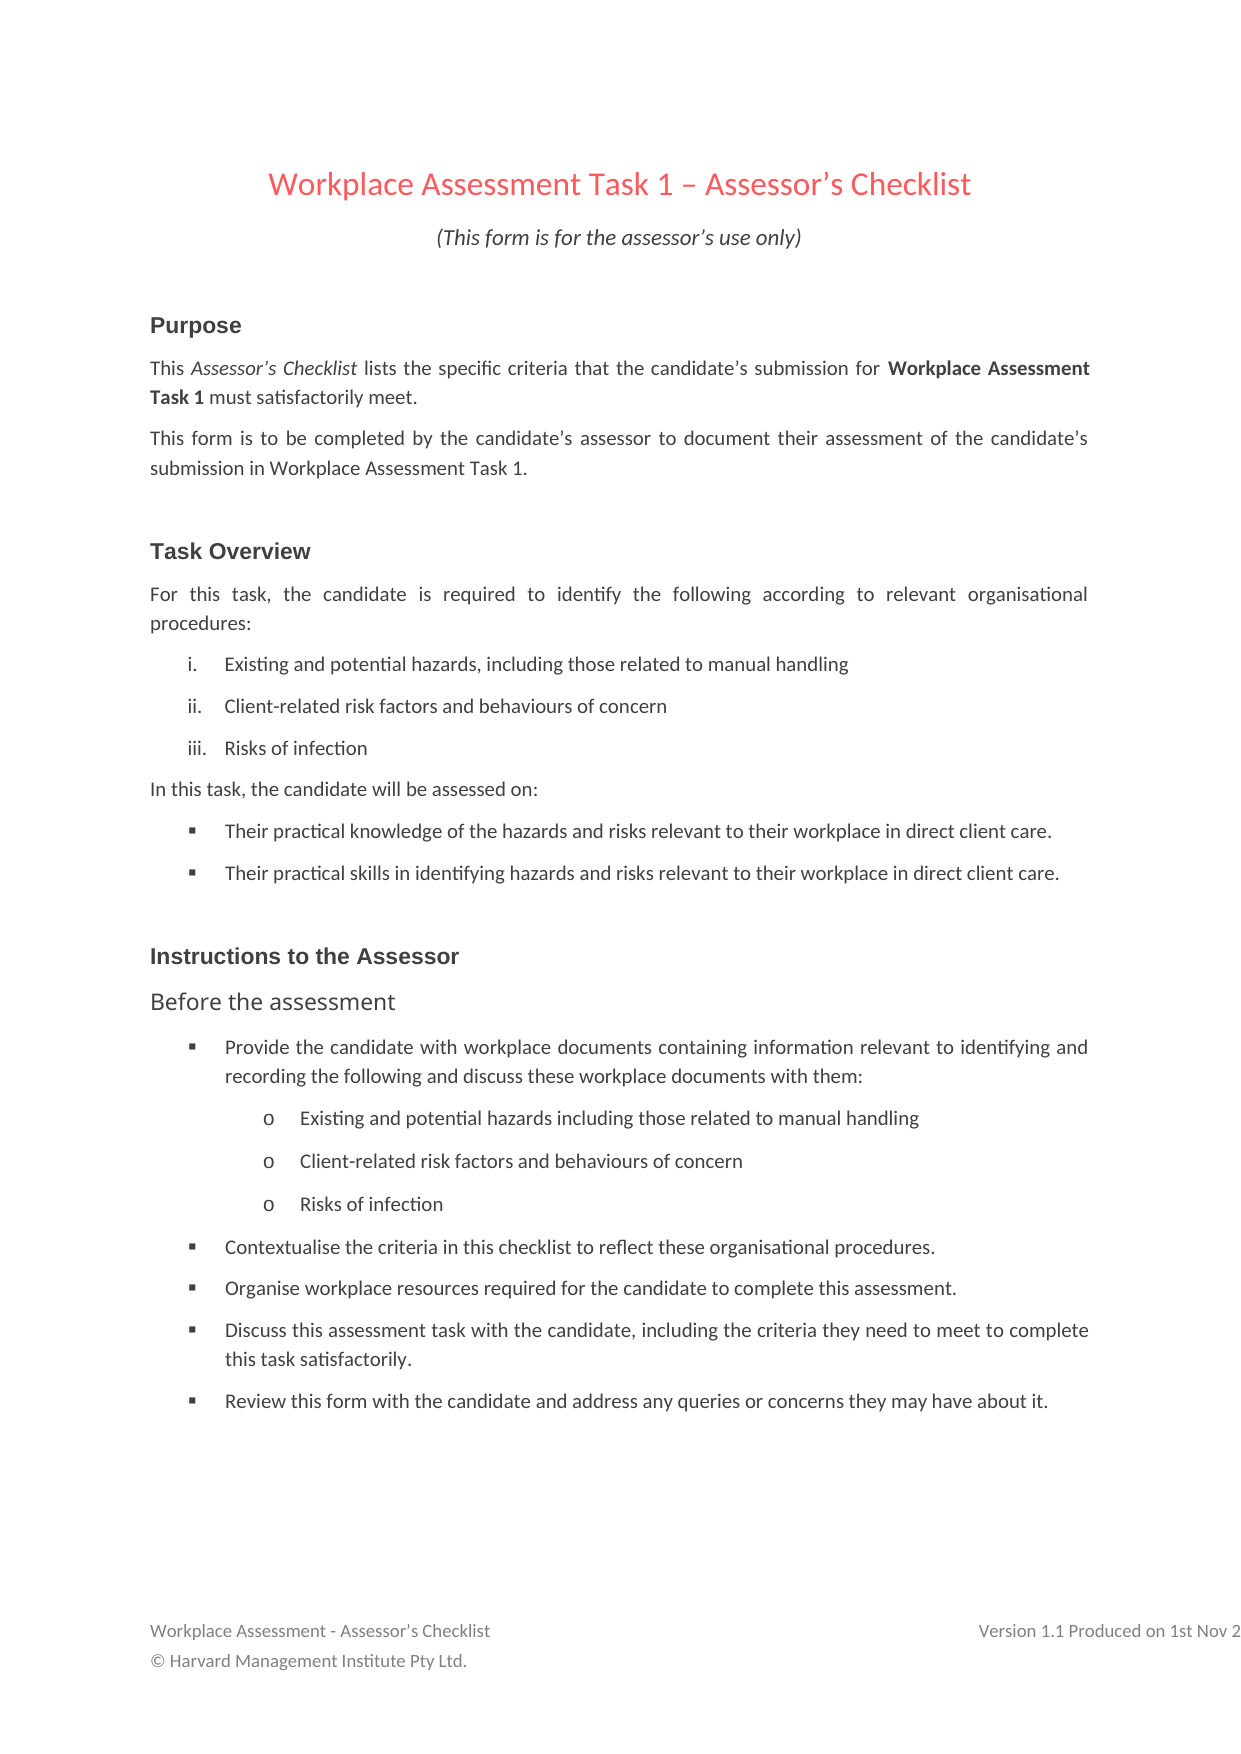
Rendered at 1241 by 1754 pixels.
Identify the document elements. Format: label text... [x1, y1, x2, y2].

subtitle Before the assessment [150, 986, 1090, 1017]
list Their practical skills in identifying hazards and risks relevant to their workplace in direct client care. [187, 860, 1090, 885]
subtitle Workplace Assessment Task 1 – Assessor’s Checklist [150, 162, 1090, 203]
list Risks of infection [187, 735, 1090, 760]
list Provide the candidate with workplace documents containing information relevant to identifying and recording the following and discuss these workplace documents with them: [187, 1034, 1090, 1089]
text (This form is for the assessor’s use only) [150, 223, 1090, 251]
list Discuss this assessment task with the candidate, including the criteria they need to meet to complete this task satisfactorily. [187, 1317, 1090, 1372]
list Review this form with the candidate and address any queries or concerns they may have about it. [187, 1388, 1090, 1413]
list Contextualise the criteria in this checklist to reflect these organisational procedures. [187, 1234, 1090, 1259]
text In this task, the candidate will be assessed on: [150, 777, 1090, 802]
list Client-related risk factors and behaviours of concern [262, 1148, 1090, 1174]
text For this task, the candidate is required to identify the following according to relevant organisational procedures: [150, 581, 1090, 635]
list Existing and potential hazards including those related to manual handling [262, 1105, 1090, 1132]
list Their practical knowledge of the hazards and risks relevant to their workplace in direct client care. [187, 818, 1090, 844]
subtitle Task Overview [150, 538, 1090, 564]
list Existing and potential hazards, including those related to manual handling [187, 652, 1090, 677]
list Client-related risk factors and behaviours of concern [187, 693, 1090, 719]
subtitle Instructions to the Assessor [150, 943, 1090, 969]
text This Assessor’s Checklist lists the specific criteria that the candidate’s submission for Workplace Assessment Task 1 must satisfactorily meet. [150, 355, 1090, 409]
list Risks of infection [262, 1191, 1090, 1217]
text This form is to be completed by the candidate’s assessor to document their assessment of the candidate’s submission in Workplace Assessment Task 1. [150, 426, 1090, 480]
list Organise workplace resources required for the candidate to complete this assessment. [187, 1276, 1090, 1301]
subtitle Purpose [150, 312, 1090, 338]
